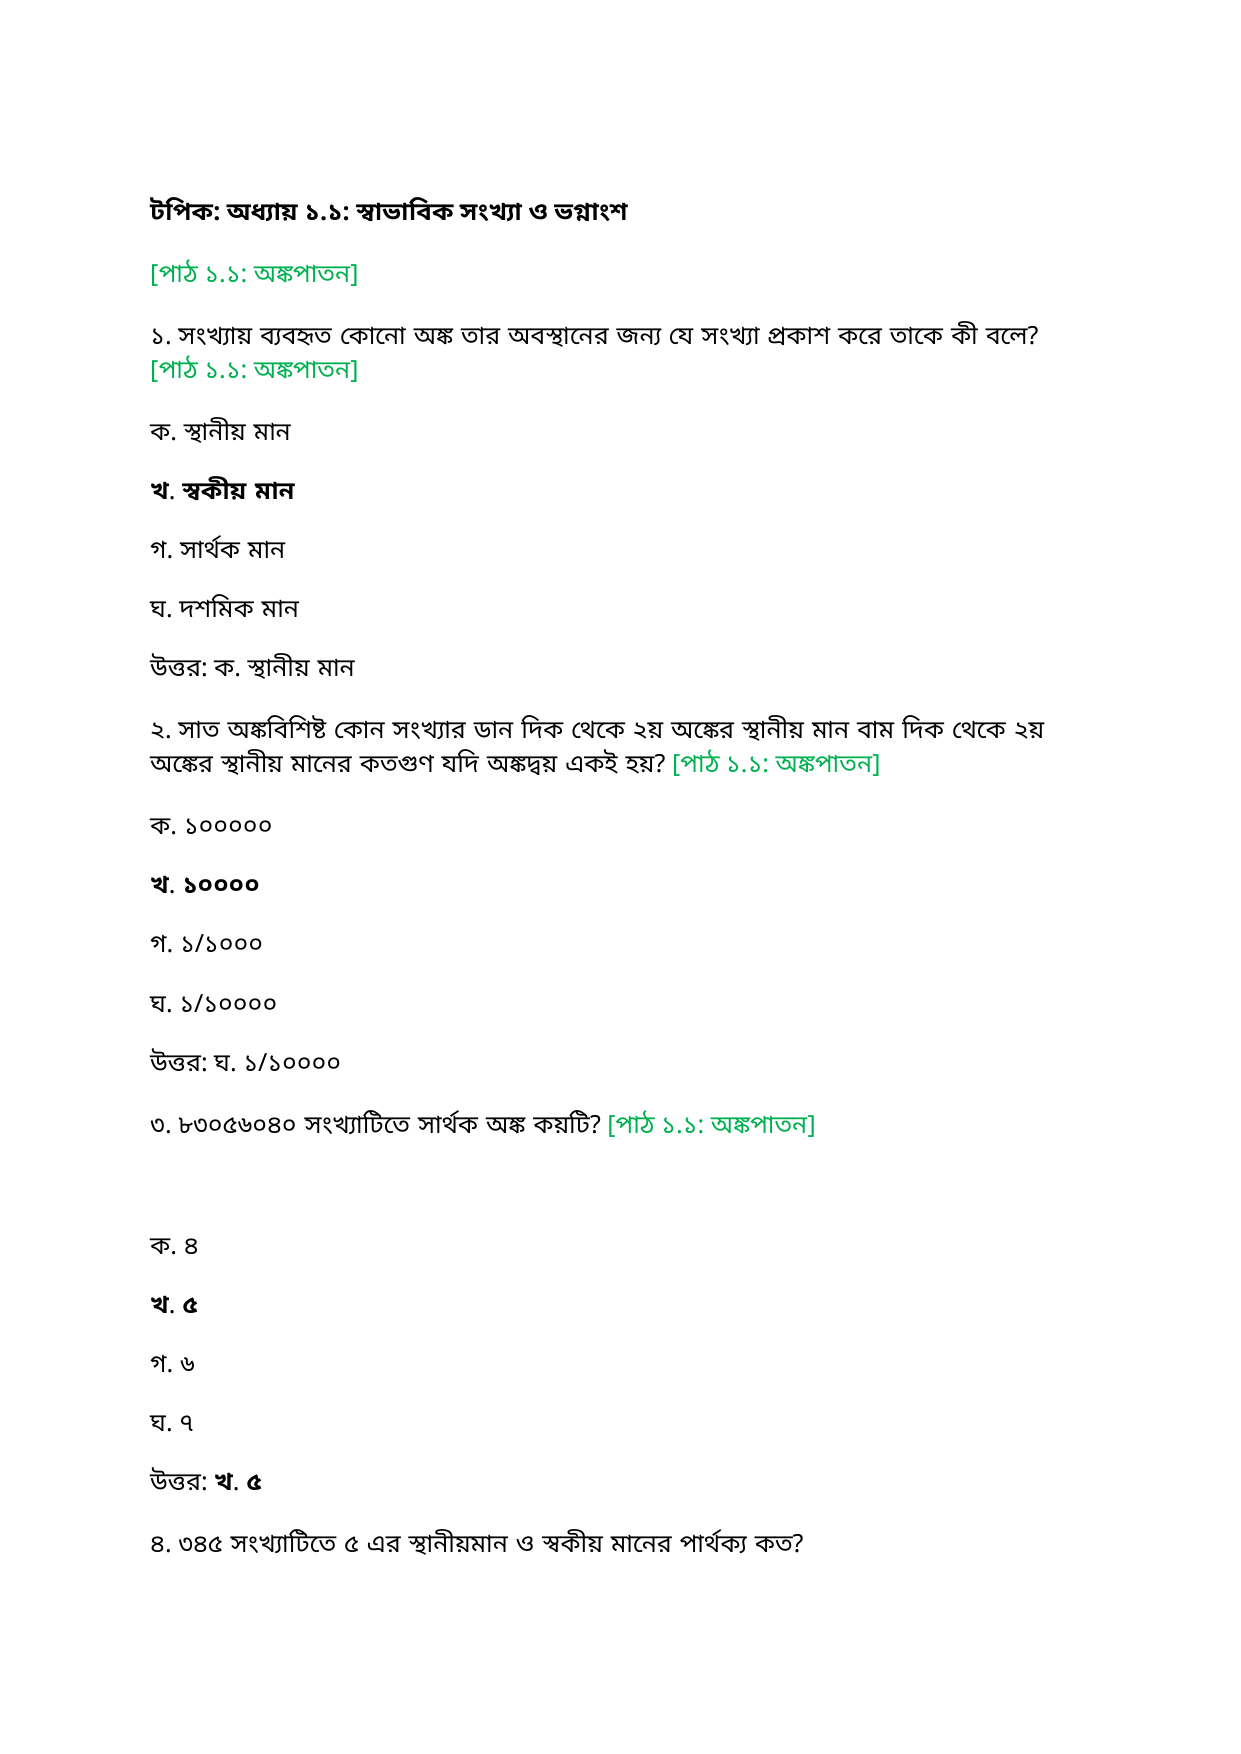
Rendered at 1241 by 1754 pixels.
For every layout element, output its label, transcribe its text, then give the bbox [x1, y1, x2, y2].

text ৪. ৩৪৫ সংখ্যাটিতে ৫ এর স্থানীয়মান ও স্বকীয় মানের পার্থক্য কত? [150, 1526, 1090, 1559]
text উত্তর: ঘ. ১/১০০০০ [150, 1044, 1090, 1081]
text ২. সাত অঙ্কবিশিষ্ট কোন সংখ্যার ডান দিক থেকে ২য় অঙ্কের স্থানীয় মান বাম দিক থেকে ২য় অঙ্কের স্থানীয় মানের কতগুণ যদি অঙ্কদ্বয় একই হয়? [পাঠ ১.১: অঙ্কপাতন] [150, 712, 1090, 783]
text [পাঠ ১.১: অঙ্কপাতন] [150, 256, 1090, 293]
text উত্তর: ক. স্থানীয় মান [150, 650, 1090, 687]
text ক. ১০০০০০ [150, 808, 1090, 842]
subtitle টপিক: অধ্যায় ১.১: স্বাভাবিক সংখ্যা ও ভগ্নাংশ [150, 194, 1090, 231]
text খ. স্বকীয় মান [150, 473, 1090, 507]
text ঘ. ৭ [150, 1404, 1090, 1438]
text গ. ১/১০০০ [150, 926, 1090, 960]
text ক. স্থানীয় মান [150, 414, 1090, 448]
text খ. ১০০০০ [150, 867, 1090, 901]
text ১. সংখ্যায় ব্যবহৃত কোনো অঙ্ক তার অবস্থানের জন্য যে সংখ্যা প্রকাশ করে তাকে কী বলে? [পাঠ ১.১: অঙ্কপাতন] [150, 318, 1090, 389]
text উত্তর: খ. ৫ [150, 1463, 1090, 1501]
text ৩. ৮৩০৫৬০৪০ সংখ্যাটিতে সার্থক অঙ্ক কয়টি? [পাঠ ১.১: অঙ্কপাতন] [150, 1106, 1090, 1143]
text গ. ৬ [150, 1345, 1090, 1379]
text গ. সার্থক মান [150, 532, 1090, 566]
text ঘ. দশমিক মান [150, 591, 1090, 625]
text খ. ৫ [150, 1286, 1090, 1320]
text ঘ. ১/১০০০০ [150, 985, 1090, 1019]
text ক. ৪ [150, 1227, 1090, 1261]
